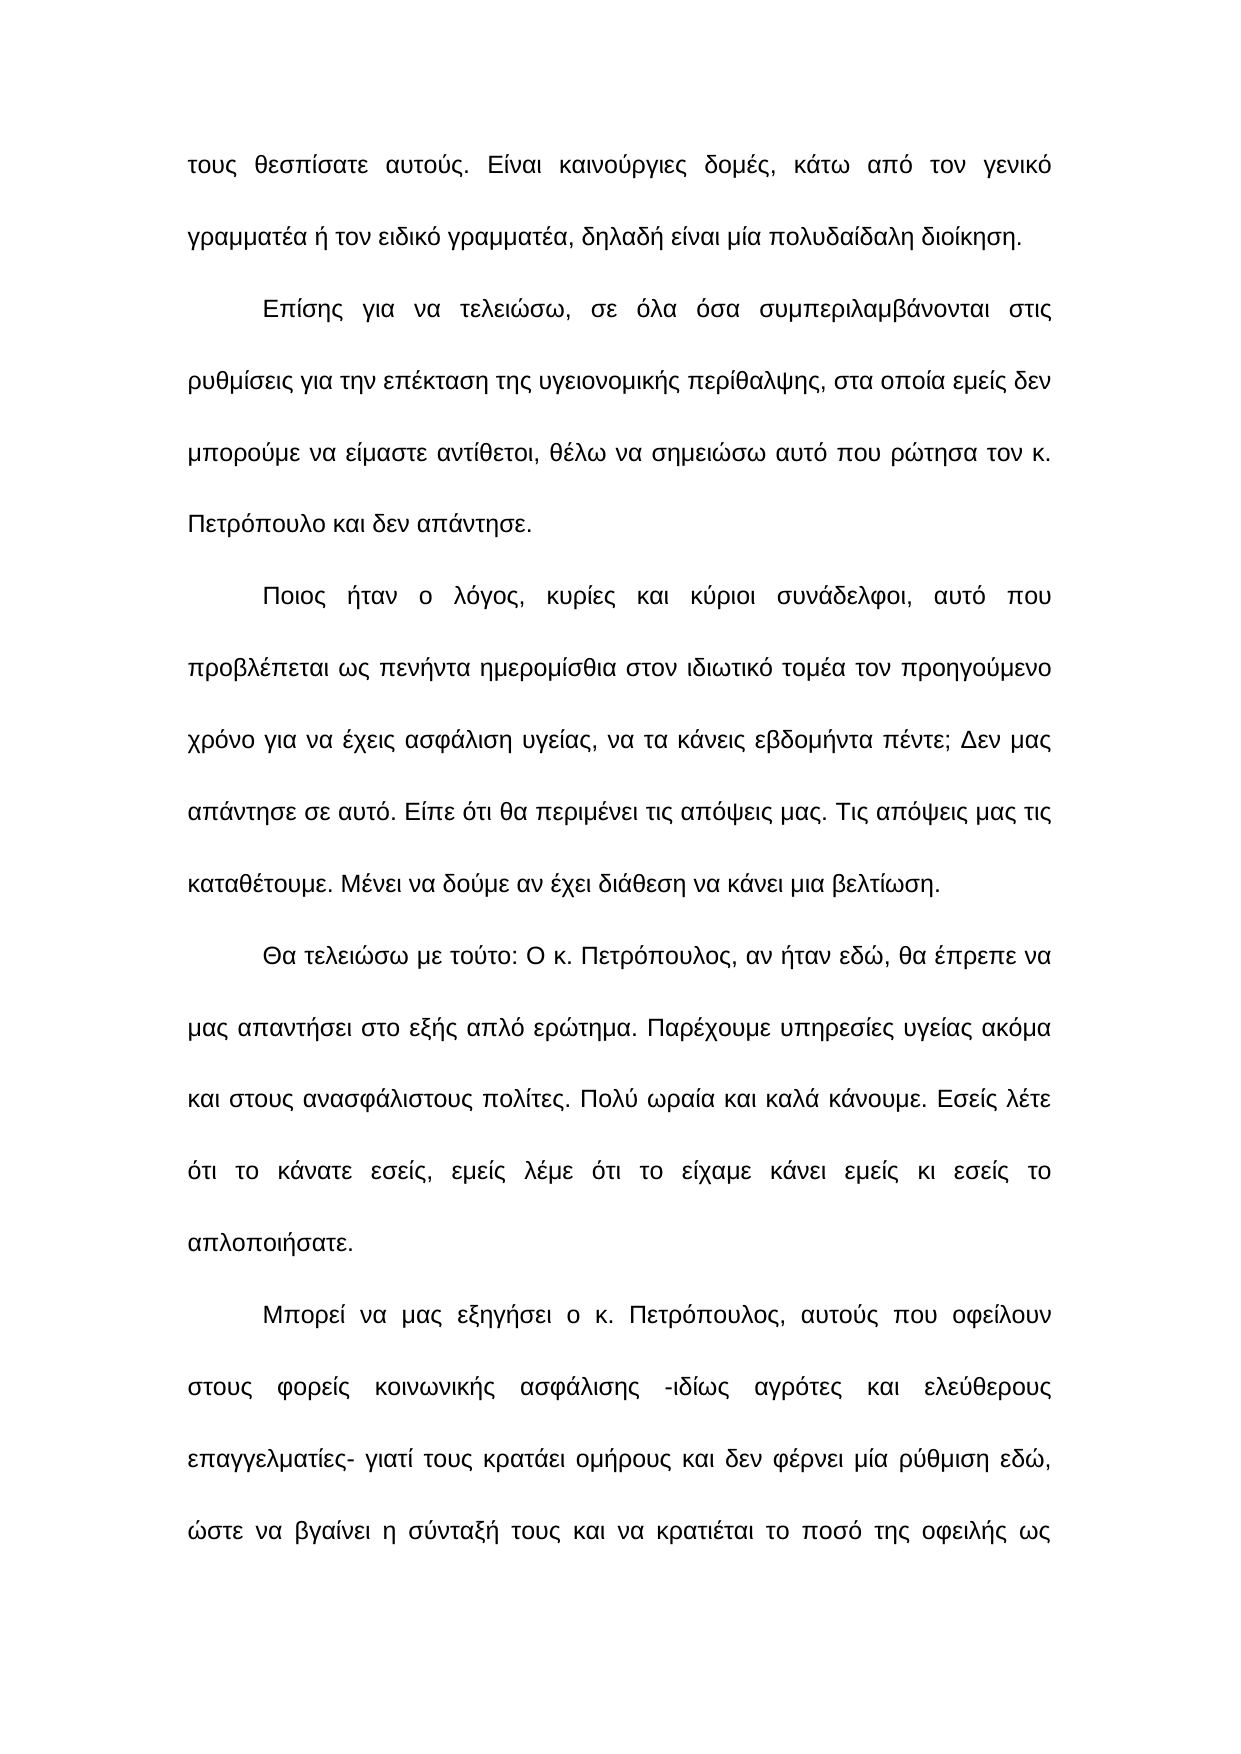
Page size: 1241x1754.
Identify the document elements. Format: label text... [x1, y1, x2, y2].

text Ποιος ήταν ο λόγος, κυρίες και κύριοι συνάδελφοι, αυτό που προβλέπεται ως πενήντα ημερομίσθια στον ιδιωτικό τομέα τον προηγούμενο χρόνο για να έχεις ασφάλιση υγείας, να τα κάνεις εβδομήντα πέντε; Δεν μας απάντησε σε αυτό. Είπε ότι θα περιμένει τις απόψεις μας. Τις απόψεις μας τις καταθέτουμε. Μένει να δούμε αν έχει διάθεση να κάνει μια βελτίωση. [187, 581, 1053, 897]
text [187, 150, 1053, 251]
text Θα τελειώσω με τούτο: Ο κ. Πετρόπουλος, αν ήταν εδώ, θα έπρεπε να μας απαντήσει στο εξής απλό ερώτημα. Παρέχουμε υπηρεσίες υγείας ακόμα και στους ανασφάλιστους πολίτες. Πολύ ωραία και καλά κάνουμε. Εσείς λέτε ότι το κάνατε εσείς, εμείς λέμε ότι το είχαμε κάνει εμείς κι εσείς το απλοποιήσατε. [187, 941, 1053, 1257]
text Επίσης για να τελειώσω, σε όλα όσα συμπεριλαμβάνονται στις ρυθμίσεις για την επέκταση της υγειονομικής περίθαλψης, στα οποία εμείς δεν μπορούμε να είμαστε αντίθετοι, θέλω να σημειώσω αυτό που ρώτησα τον κ. Πετρόπουλο και δεν απάντησε. [187, 294, 1053, 538]
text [187, 1300, 1053, 1544]
